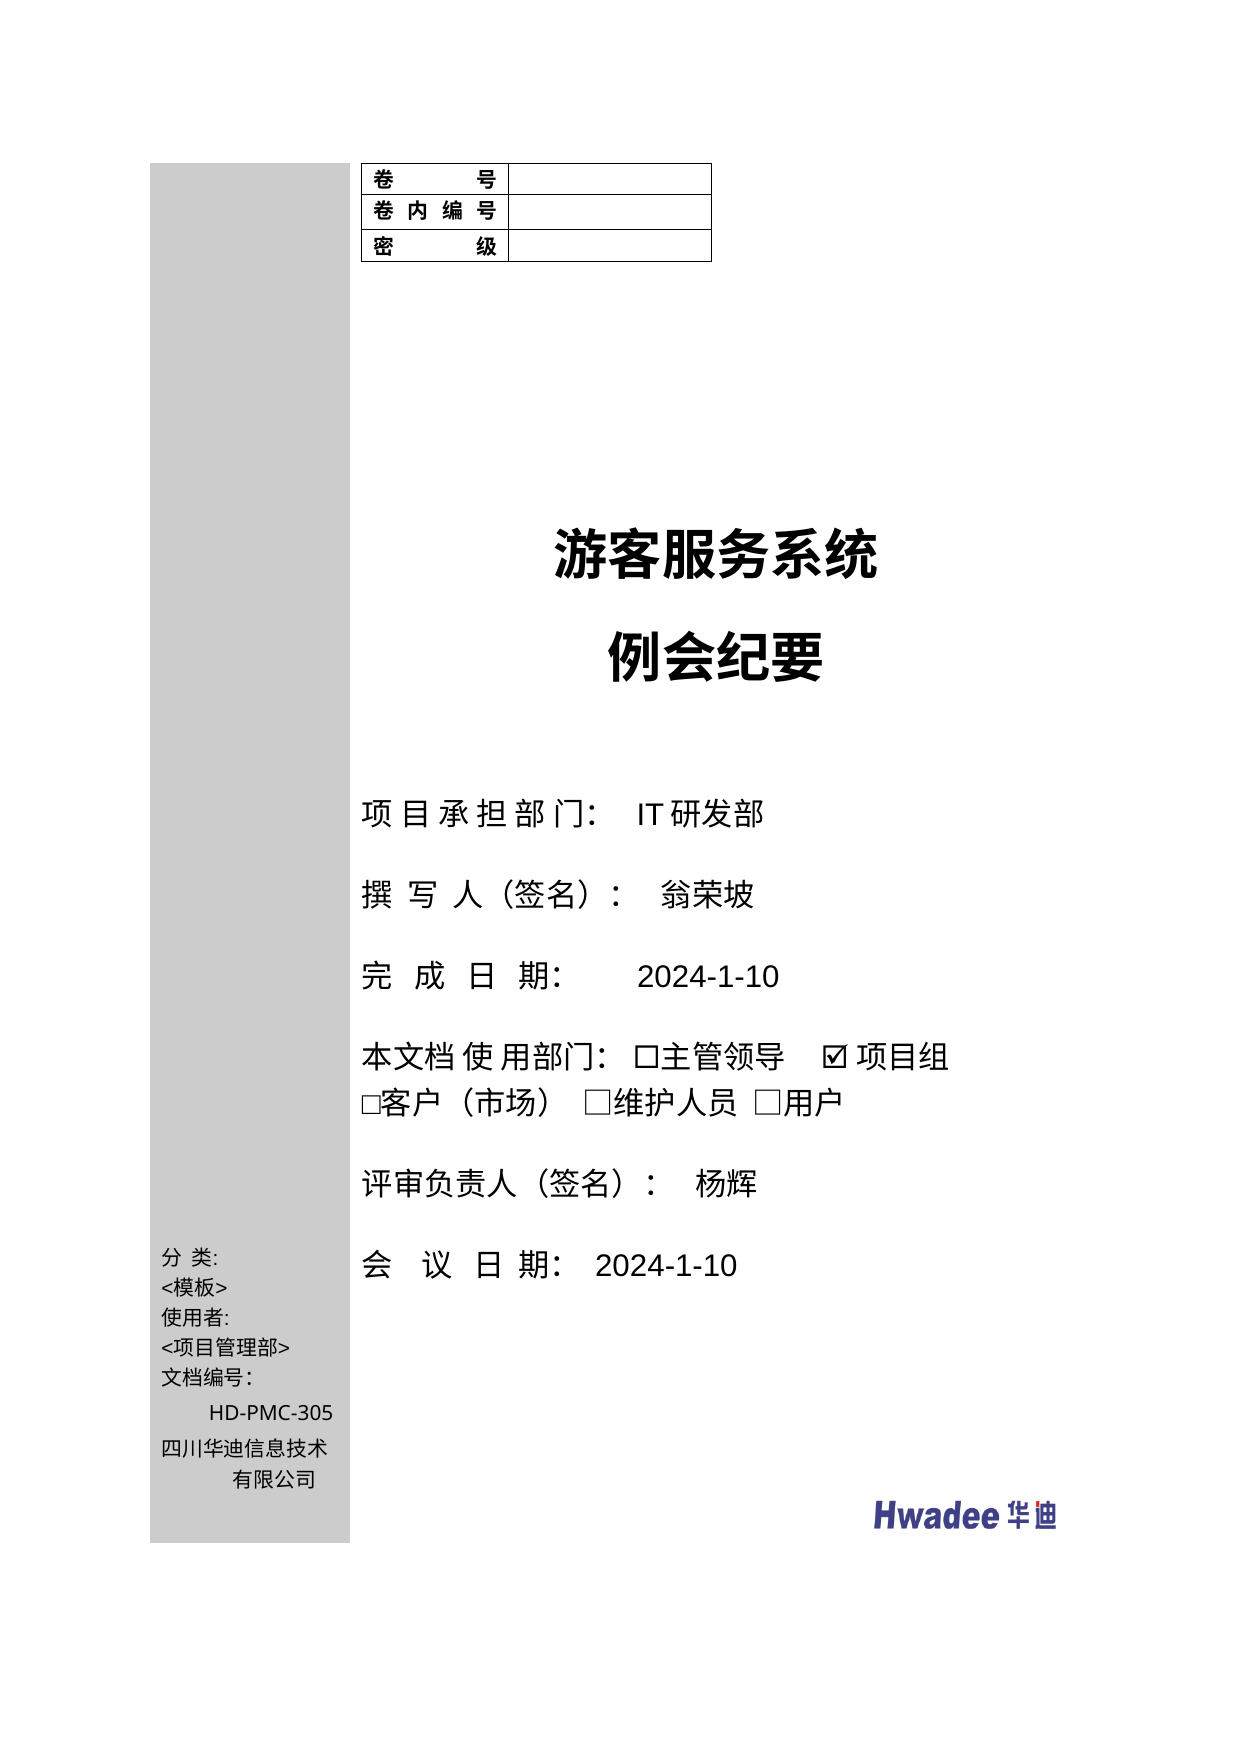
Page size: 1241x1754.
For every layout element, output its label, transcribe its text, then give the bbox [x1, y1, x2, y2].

table_header [150, 163, 350, 590]
table_cell 分 类: <模板> 使用者: <项目管理部> 文档编号： HD-PMC-305 四川华迪信息技术有限公司 [150, 590, 350, 1543]
table_cell [350, 1310, 1081, 1543]
table_header 游客服务系统 [350, 163, 1081, 590]
picture [862, 1485, 1071, 1544]
table_cell 例会纪要 项 目 承 担 部 门： IT研发部 撰 写 人（签名）： 翁荣坡 完 成 日 期： 2024-1-10 本文档 使 用部门： 主管领导 项目组 □客户（市场） □维护人员 □用户 评审负责人（签名）： 杨辉 会 议 日 期： 2024-1-10 [350, 590, 1081, 1310]
